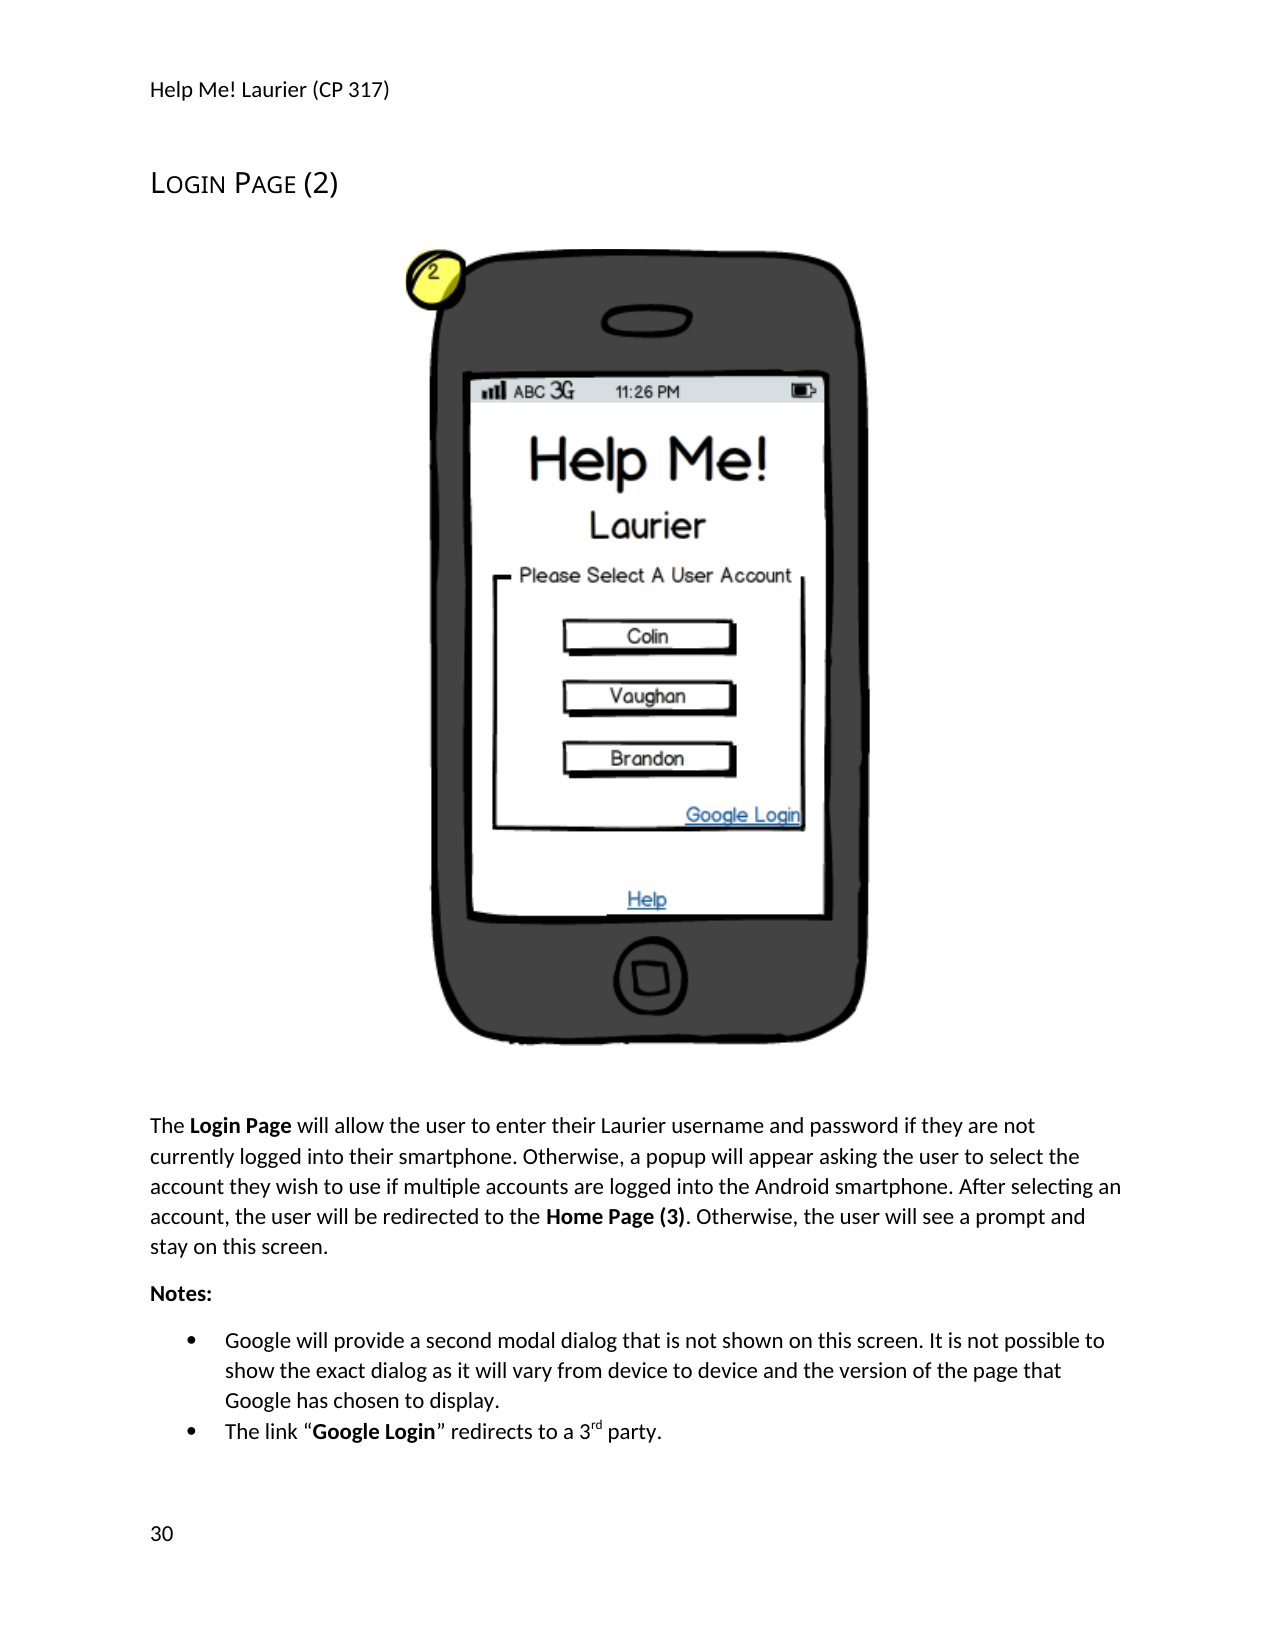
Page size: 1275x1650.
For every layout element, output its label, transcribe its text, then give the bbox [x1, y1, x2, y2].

text The Login Page will allow the user to enter their Laurier username and password if they are not currently logged into their smartphone. Otherwise, a popup will appear asking the user to select the account they wish to use if multiple accounts are logged into the Android smartphone. After selecting an account, the user will be redirected to the Home Page (3). Otherwise, the user will see a prompt and stay on this screen. [150, 1112, 1125, 1261]
list The link “Google Login” redirects to a 3rd party. [187, 1417, 1125, 1445]
picture [405, 249, 870, 1046]
subtitle Login Page (2) [150, 162, 1125, 202]
list Google will provide a second modal dialog that is not shown on this screen. It is not possible to show the exact dialog as it will vary from device to device and the version of the page that Google has chosen to display. [187, 1326, 1125, 1415]
text Notes: [150, 1279, 1125, 1307]
